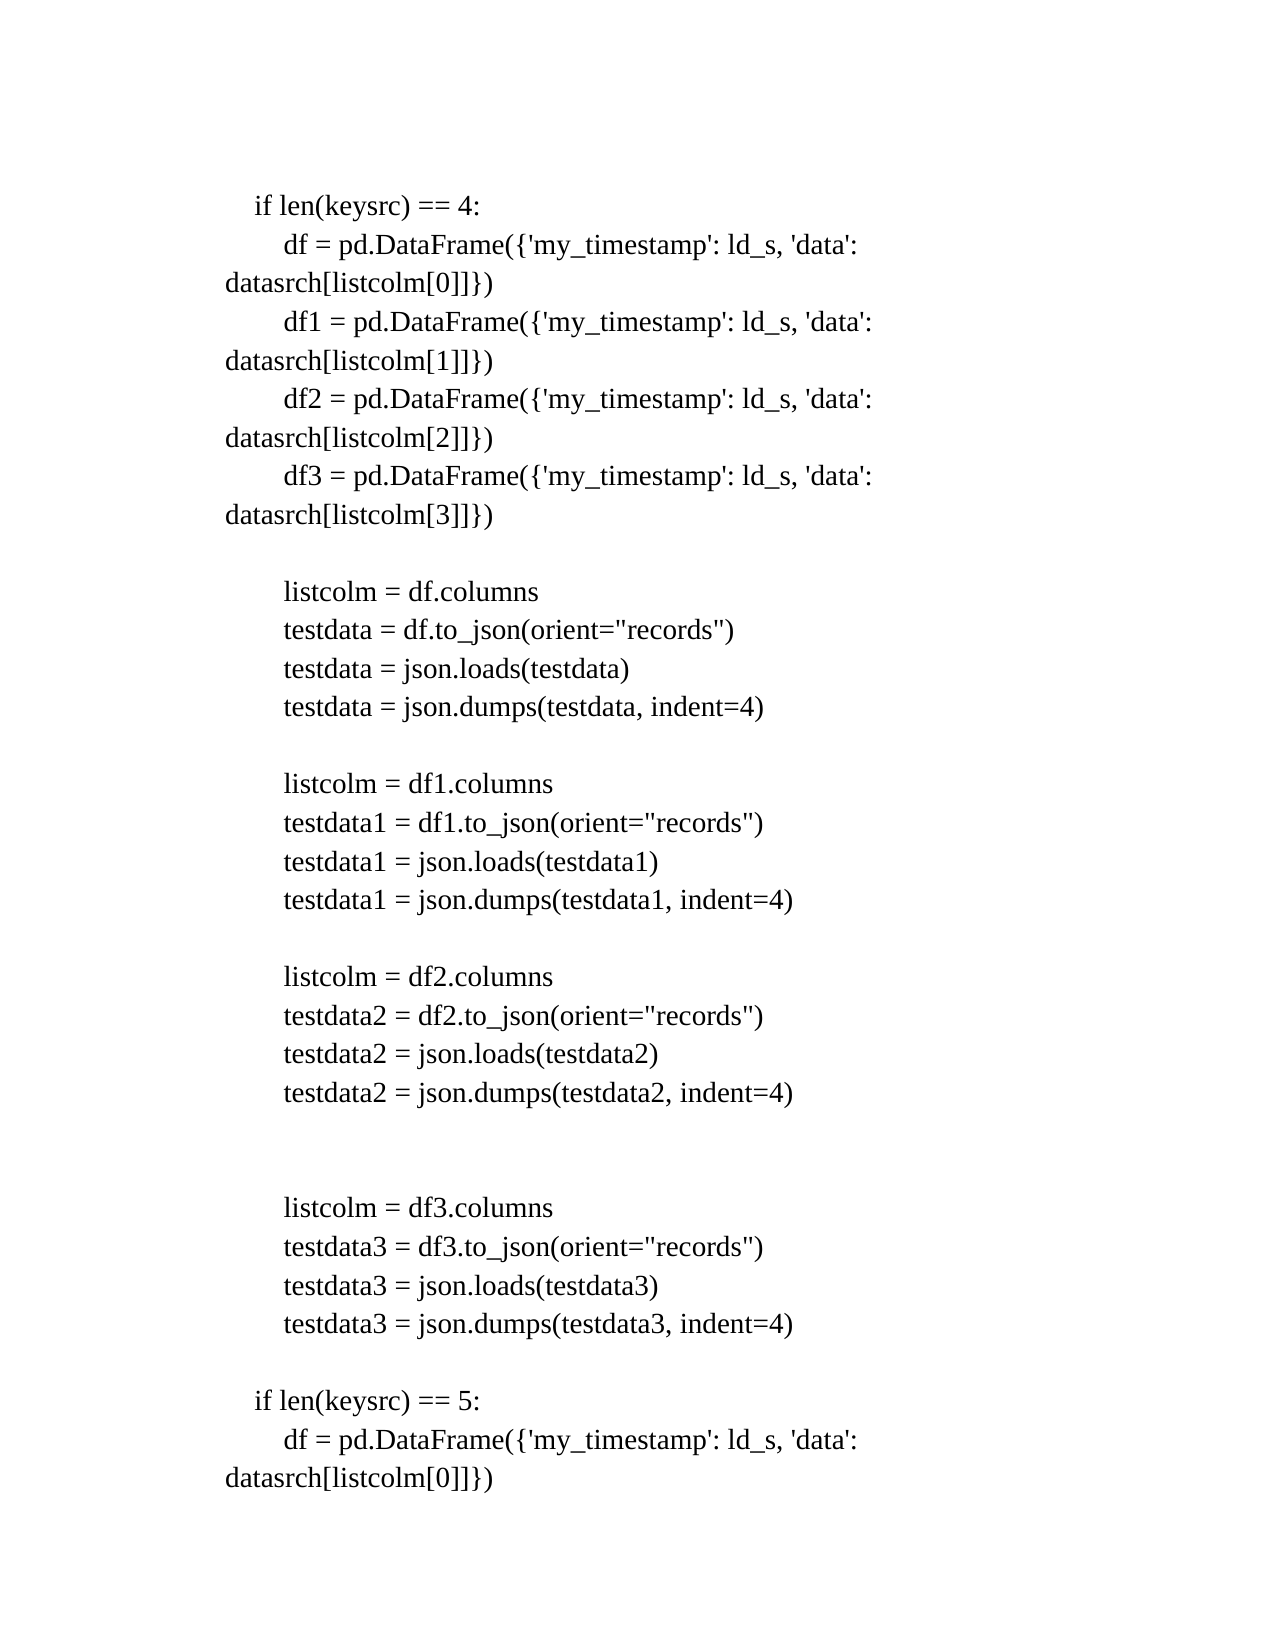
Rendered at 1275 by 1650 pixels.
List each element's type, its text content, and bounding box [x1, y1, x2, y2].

list testdata3 = json.loads(testdata3) [225, 1268, 1125, 1301]
list testdata = json.loads(testdata) [225, 651, 1125, 684]
list testdata3 = df3.to_json(orient="records") [225, 1229, 1125, 1263]
list if len(keysrc) == 4: [225, 188, 1125, 222]
list listcolm = df1.columns [225, 767, 1125, 800]
list testdata2 = df2.to_json(orient="records") [225, 998, 1125, 1031]
list df3 = pd.DataFrame({'my_timestamp': ld_s, 'data': datasrch[listcolm[3]]}) [225, 458, 1125, 530]
list df2 = pd.DataFrame({'my_timestamp': ld_s, 'data': datasrch[listcolm[2]]}) [225, 381, 1125, 453]
list listcolm = df.columns [225, 574, 1125, 607]
list listcolm = df2.columns [225, 959, 1125, 993]
list df1 = pd.DataFrame({'my_timestamp': ld_s, 'data': datasrch[listcolm[1]]}) [225, 304, 1125, 376]
list df = pd.DataFrame({'my_timestamp': ld_s, 'data': datasrch[listcolm[0]]}) [225, 227, 1125, 299]
list df = pd.DataFrame({'my_timestamp': ld_s, 'data': datasrch[listcolm[0]]}) [225, 1422, 1125, 1494]
list testdata1 = json.dumps(testdata1, indent=4) [225, 882, 1125, 916]
list if len(keysrc) == 5: [225, 1383, 1125, 1417]
list testdata1 = df1.to_json(orient="records") [225, 805, 1125, 839]
list listcolm = df3.columns [225, 1191, 1125, 1224]
list testdata = json.dumps(testdata, indent=4) [225, 689, 1125, 723]
list testdata2 = json.loads(testdata2) [225, 1036, 1125, 1070]
list testdata3 = json.dumps(testdata3, indent=4) [225, 1306, 1125, 1340]
list testdata2 = json.dumps(testdata2, indent=4) [225, 1075, 1125, 1108]
list testdata1 = json.loads(testdata1) [225, 844, 1125, 877]
list testdata = df.to_json(orient="records") [225, 612, 1125, 646]
